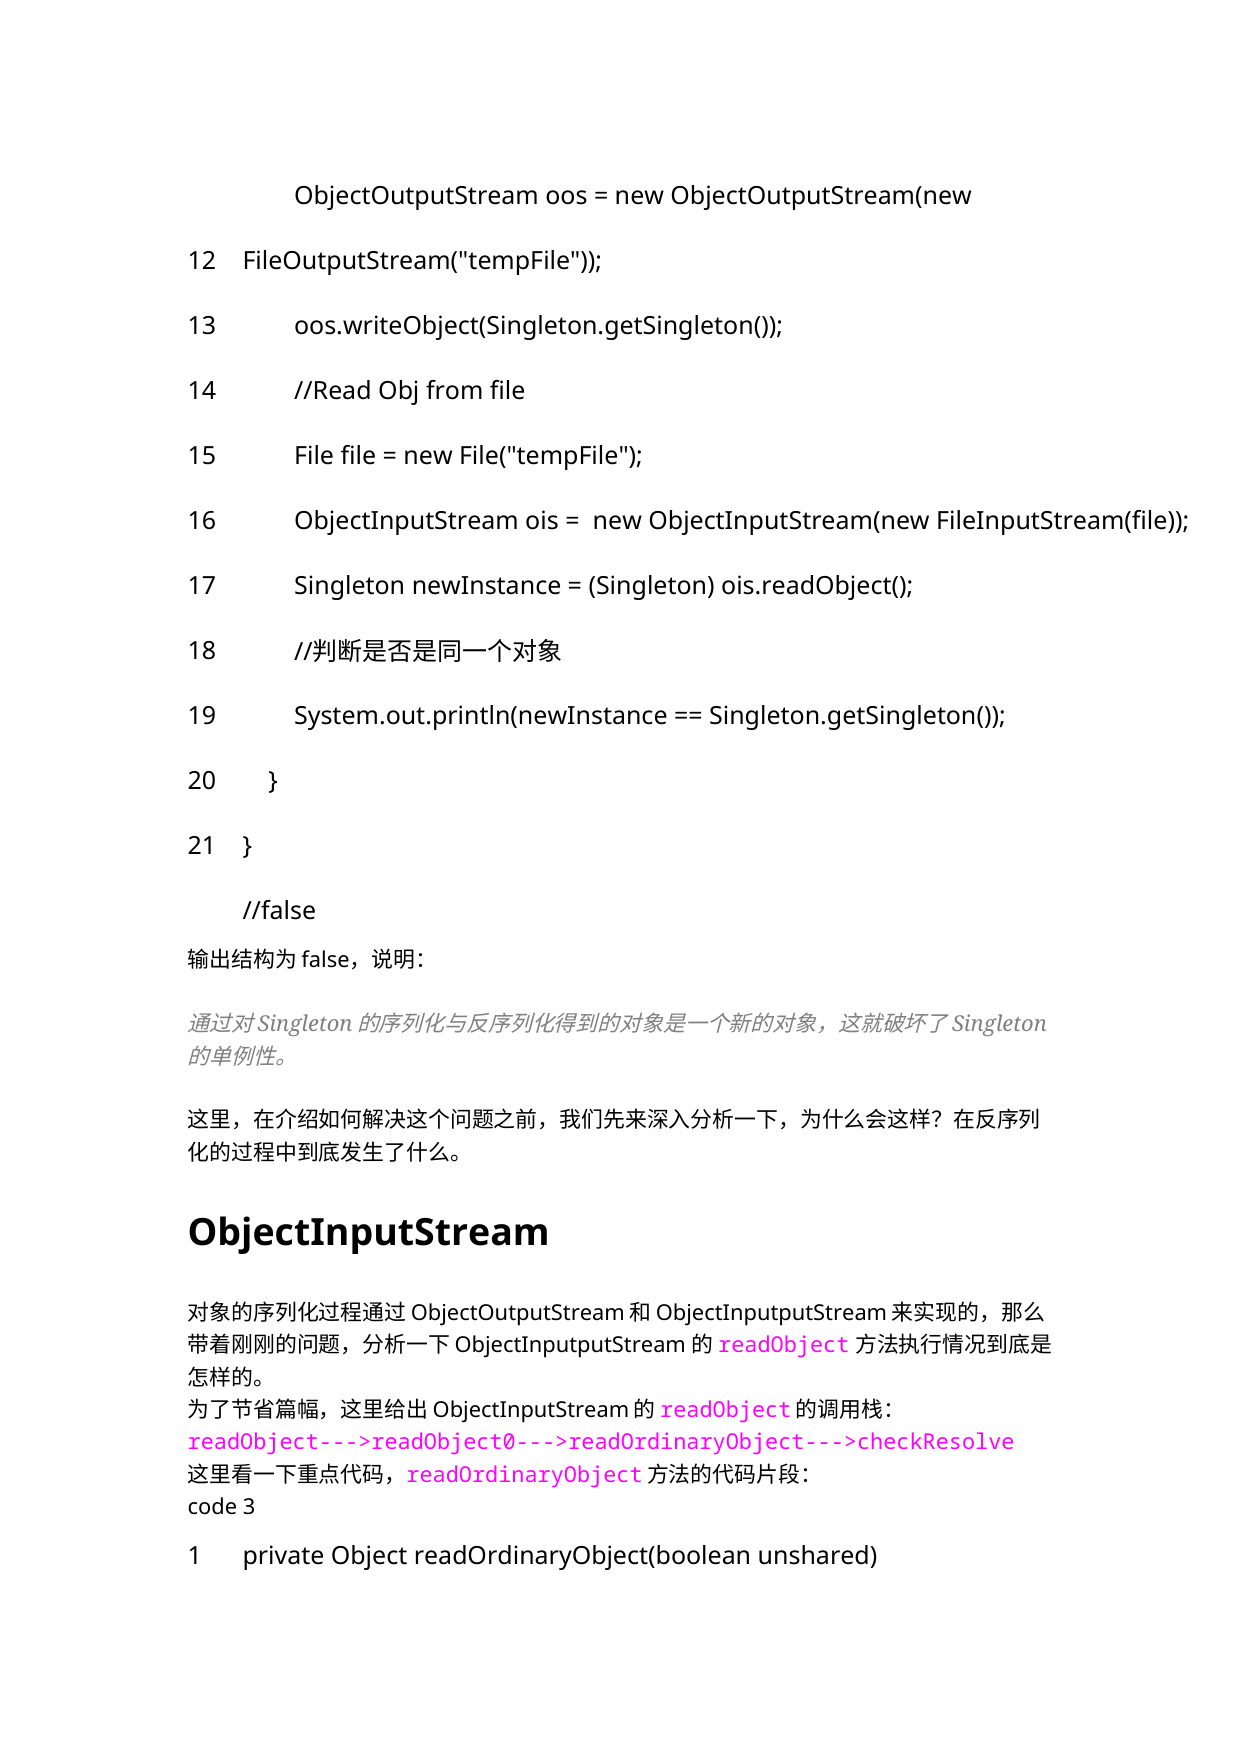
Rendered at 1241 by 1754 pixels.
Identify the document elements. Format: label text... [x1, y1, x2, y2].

text 这里，在介绍如何解决这个问题之前，我们先来深入分析一下，为什么会这样？在反序列化的过程中到底发生了什么。 [187, 1102, 1053, 1167]
text 这里看一下重点代码，readOrdinaryObject方法的代码片段： code 3 [187, 1457, 1053, 1522]
text readObject--->readObject0--->readOrdinaryObject--->checkResolve [187, 1424, 1053, 1457]
text 通过对Singleton的序列化与反序列化得到的对象是一个新的对象，这就破坏了Singleton的单例性。 [187, 1006, 1053, 1071]
text 对象的序列化过程通过ObjectOutputStream和ObjectInputputStream来实现的，那么带着刚刚的问题，分析一下ObjectInputputStream 的readObject 方法执行情况到底是怎样的。 [187, 1294, 1053, 1392]
table_header 1 2 3 4 5 6 7 8 9 10 11 12 13 14 15 16 17 18 19 20 21 [188, 162, 242, 942]
text 为了节省篇幅，这里给出ObjectInputStream的readObject的调用栈： [187, 1392, 1053, 1424]
text ObjectInputStream [187, 1198, 1053, 1263]
text 输出结构为false，说明： [187, 942, 1053, 974]
